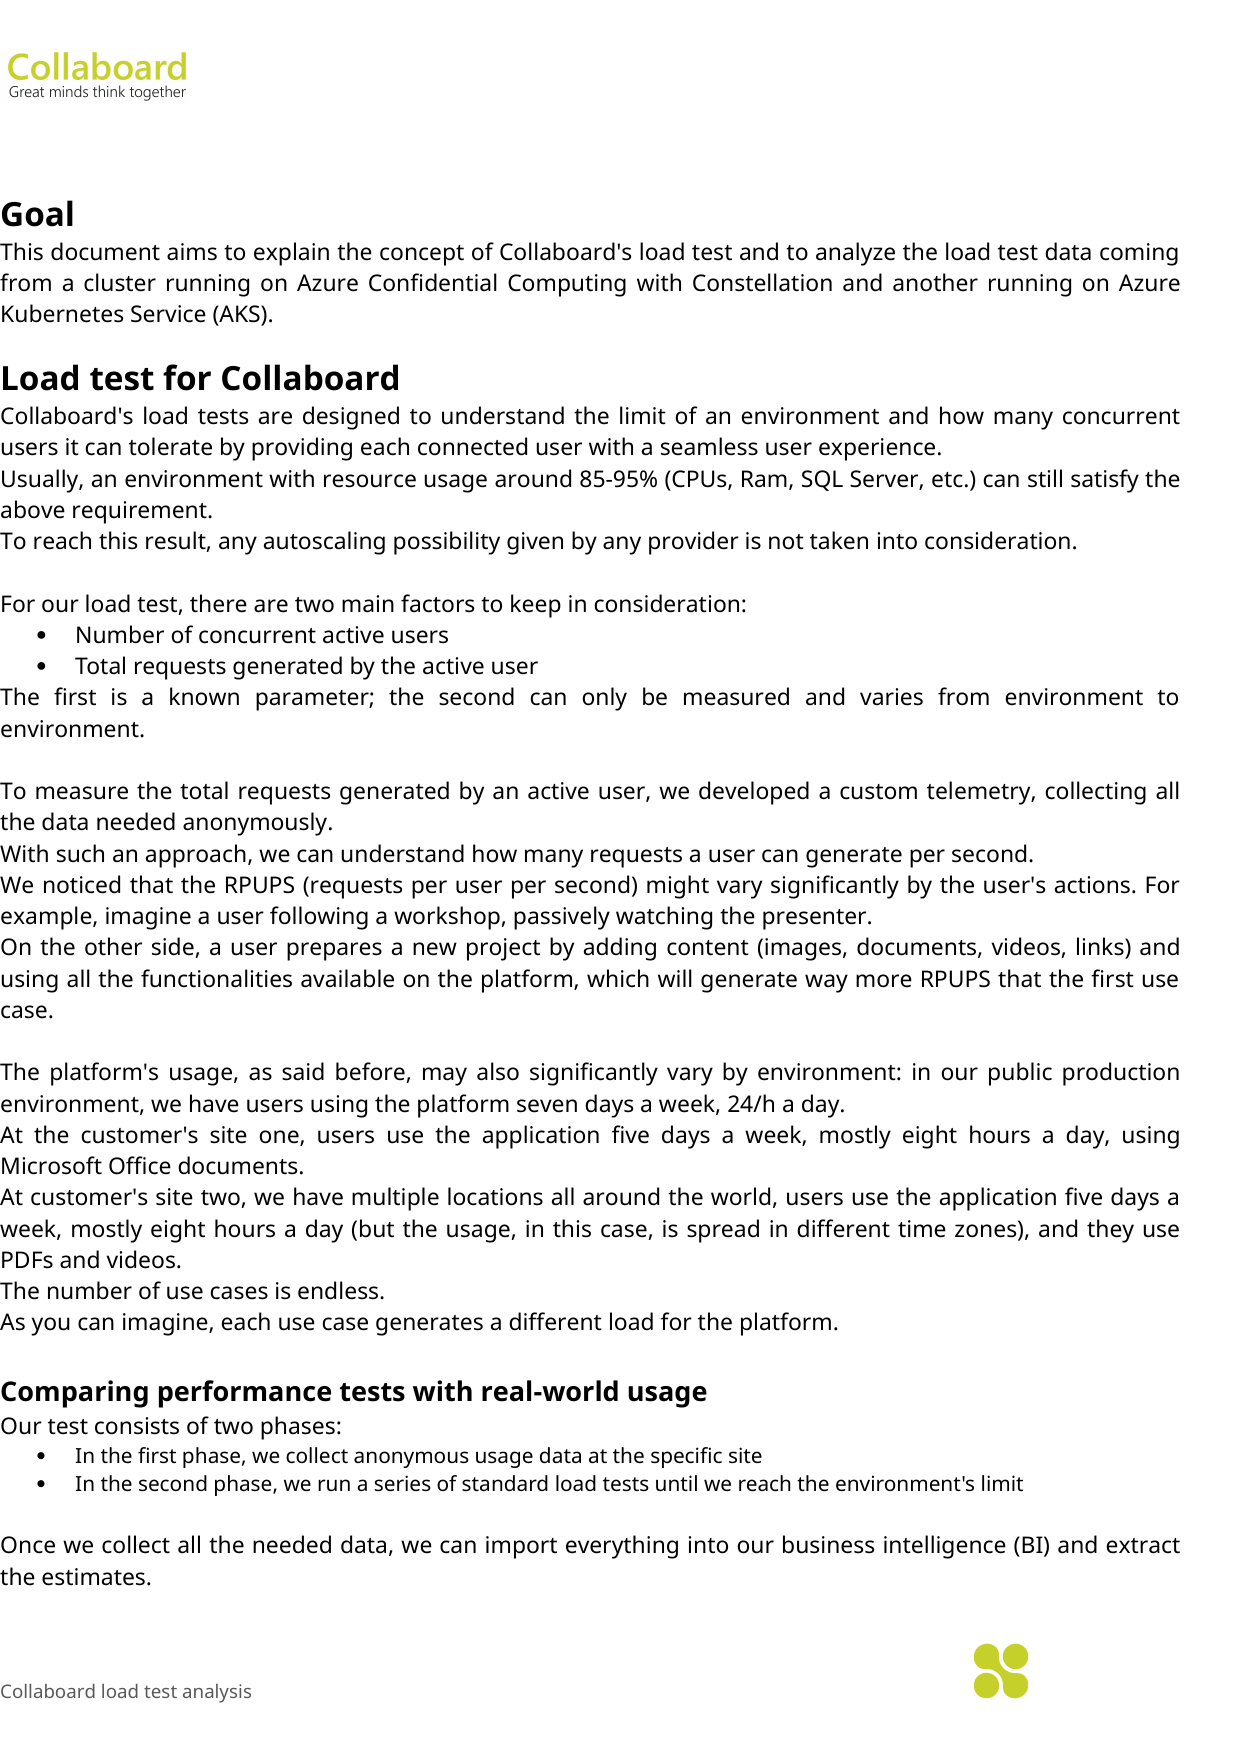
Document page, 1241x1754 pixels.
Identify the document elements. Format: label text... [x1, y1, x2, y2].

text We noticed that the RPUPS (requests per user per second) might vary significantly by the user's actions. For example, imagine a user following a workshop, passively watching the presenter. [0, 869, 1182, 931]
picture [0, 48, 189, 103]
subtitle Goal [0, 190, 1182, 236]
text At customer's site two, we have multiple locations all around the world, users use the application five days a week, mostly eight hours a day (but the usage, in this case, is spread in different time zones), and they use PDFs and videos. [0, 1181, 1182, 1275]
text To measure the total requests generated by an active user, we developed a custom telemetry, collecting all the data needed anonymously. [0, 775, 1182, 837]
text The number of use cases is endless. [0, 1275, 1182, 1306]
text For our load test, there are two main factors to keep in consideration: [0, 587, 1182, 619]
text This document aims to explain the concept of Collaboard's load test and to analyze the load test data coming from a cluster running on Azure Confidential Computing with Constellation and another running on Azure Kubernetes Service (AKS). [0, 236, 1182, 329]
list Number of concurrent active users [37, 619, 1182, 650]
subtitle Comparing performance tests with real-world usage [0, 1373, 1182, 1410]
text On the other side, a user prepares a new project by adding content (images, documents, videos, links) and using all the functionalities available on the platform, which will generate way more RPUPS that the first use case. [0, 931, 1182, 1025]
list In the second phase, we run a series of standard load tests until we reach the environment's limit [37, 1469, 1182, 1498]
text With such an approach, we can understand how many requests a user can generate per second. [0, 837, 1182, 869]
text The first is a known parameter; the second can only be measured and varies from environment to environment. [0, 681, 1182, 744]
text At the customer's site one, users use the application five days a week, mostly eight hours a day, using Microsoft Office documents. [0, 1119, 1182, 1181]
text As you can imagine, each use case generates a different load for the platform. [0, 1306, 1182, 1337]
list Total requests generated by the active user [37, 650, 1182, 681]
subtitle Load test for Collaboard [0, 354, 1182, 400]
text Our test consists of two phases: [0, 1410, 1182, 1441]
text Usually, an environment with resource usage around 85-95% (CPUs, Ram, SQL Server, etc.) can still satisfy the above requirement. [0, 462, 1182, 525]
text Collaboard's load tests are designed to understand the limit of an environment and how many concurrent users it can tolerate by providing each connected user with a seamless user experience. [0, 400, 1182, 462]
text The platform's usage, as said before, may also significantly vary by environment: in our public production environment, we have users using the platform seven days a week, 24/h a day. [0, 1056, 1182, 1119]
picture [973, 1643, 1029, 1699]
text To reach this result, any autoscaling possibility given by any provider is not taken into consideration. [0, 525, 1182, 556]
text Once we collect all the needed data, we can import everything into our business intelligence (BI) and extract the estimates. [0, 1529, 1182, 1592]
list In the first phase, we collect anonymous usage data at the specific site [37, 1441, 1182, 1469]
